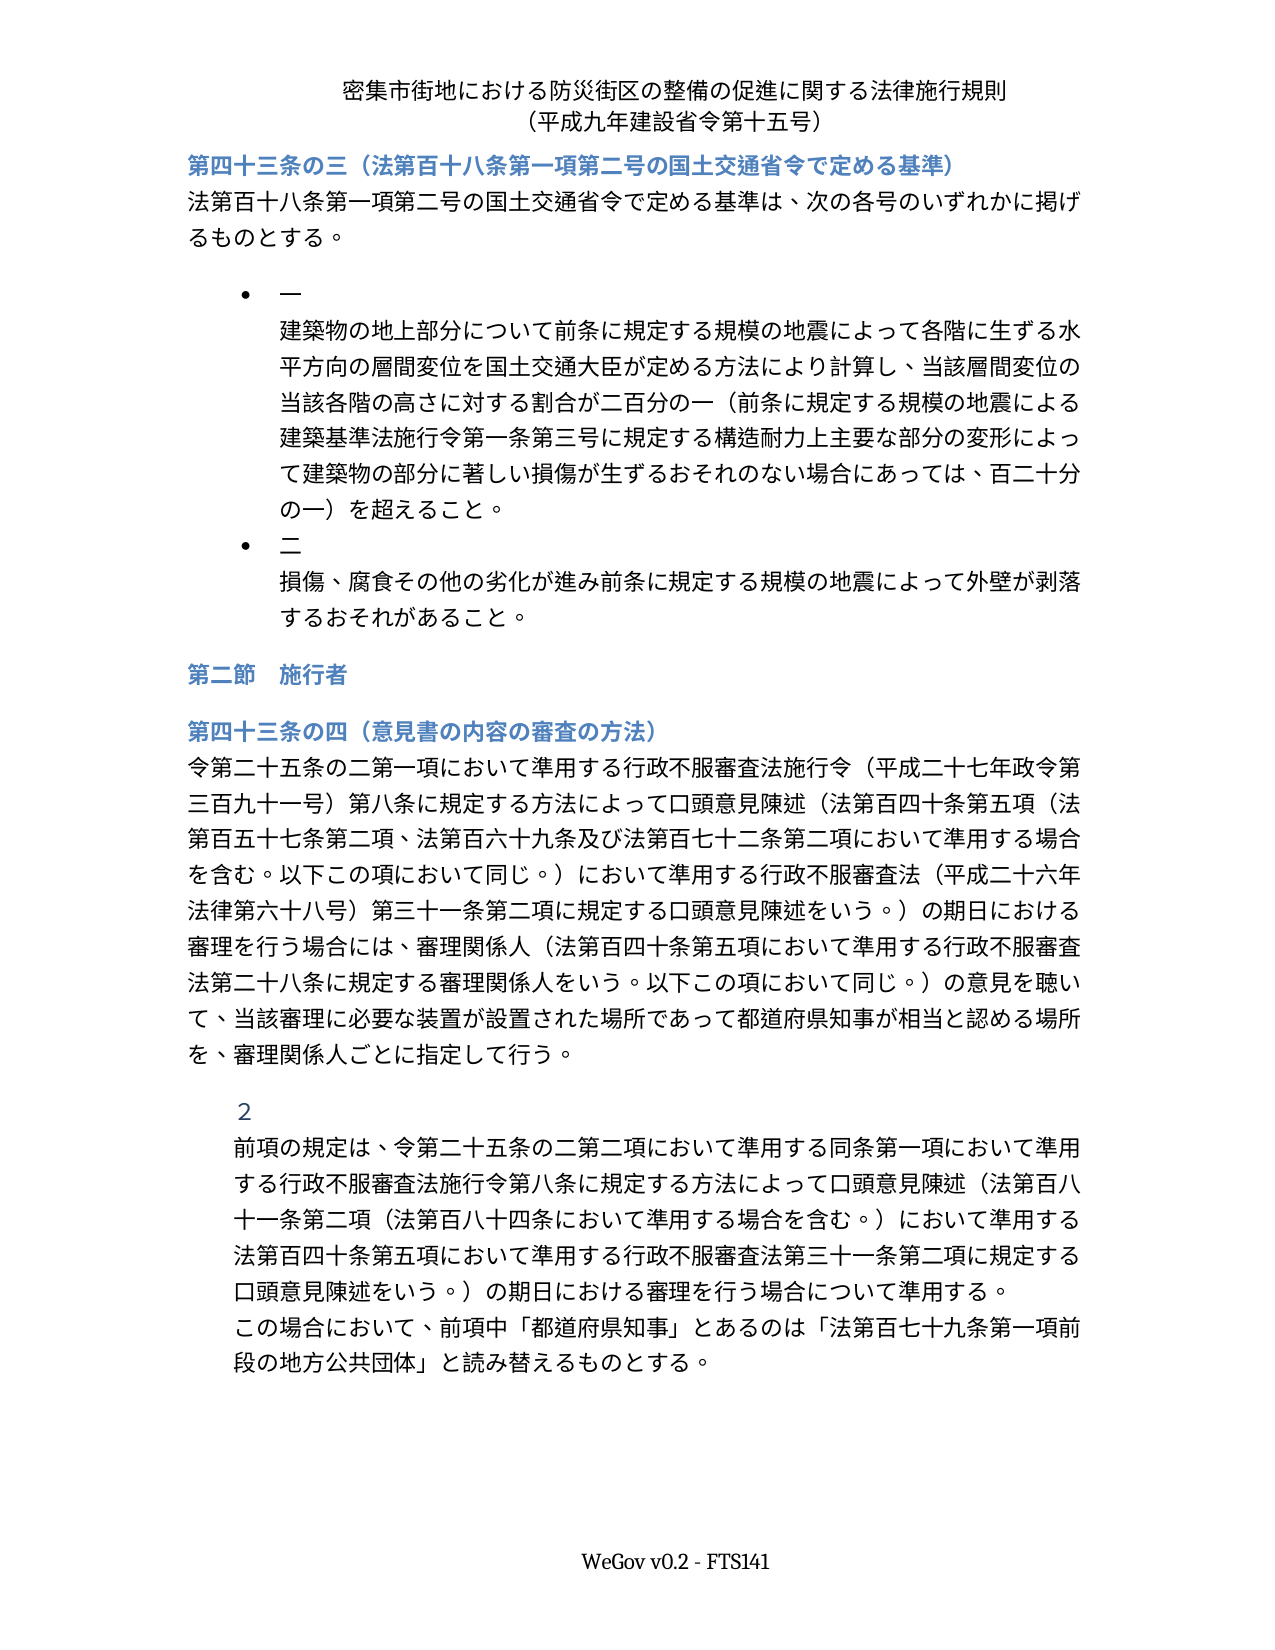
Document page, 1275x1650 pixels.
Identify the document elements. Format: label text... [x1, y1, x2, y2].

subtitle 第二節 施行者 [187, 659, 1087, 690]
list 一 建築物の地上部分について前条に規定する規模の地震によって各階に生ずる水平方向の層間変位を国土交通大臣が定める方法により計算し、当該層間変位の当該各階の高さに対する割合が二百分の一（前条に規定する規模の地震による建築基準法施行令第一条第三号に規定する構造耐力上主要な部分の変形によって建築物の部分に著しい損傷が生ずるおそれのない場合にあっては、百二十分の一）を超えること。 [242, 279, 1087, 526]
subtitle 第四十三条の三（法第百十八条第一項第二号の国土交通省令で定める基準） [187, 150, 1087, 181]
subtitle ２ [233, 1096, 1087, 1127]
text 令第二十五条の二第一項において準用する行政不服審査法施行令（平成二十七年政令第三百九十一号）第八条に規定する方法によって口頭意見陳述（法第百四十条第五項（法第百五十七条第二項、法第百六十九条及び法第百七十二条第二項において準用する場合を含む。以下この項において同じ。）において準用する行政不服審査法（平成二十六年法律第六十八号）第三十一条第二項に規定する口頭意見陳述をいう。）の期日における審理を行う場合には、審理関係人（法第百四十条第五項において準用する行政不服審査法第二十八条に規定する審理関係人をいう。以下この項において同じ。）の意見を聴いて、当該審理に必要な装置が設置された場所であって都道府県知事が相当と認める場所を、審理関係人ごとに指定して行う。 [187, 752, 1087, 1070]
text 法第百十八条第一項第二号の国土交通省令で定める基準は、次の各号のいずれかに掲げるものとする。 [187, 186, 1087, 253]
list 二 損傷、腐食その他の劣化が進み前条に規定する規模の地震によって外壁が剥落するおそれがあること。 [242, 530, 1087, 633]
subtitle 第四十三条の四（意見書の内容の審査の方法） [187, 716, 1087, 747]
text 前項の規定は、令第二十五条の二第二項において準用する同条第一項において準用する行政不服審査法施行令第八条に規定する方法によって口頭意見陳述（法第百八十一条第二項（法第百八十四条において準用する場合を含む。）において準用する法第百四十条第五項において準用する行政不服審査法第三十一条第二項に規定する口頭意見陳述をいう。）の期日における審理を行う場合について準用する。 この場合において、前項中「都道府県知事」とあるのは「法第百七十九条第一項前段の地方公共団体」と読み替えるものとする。 [233, 1132, 1087, 1379]
